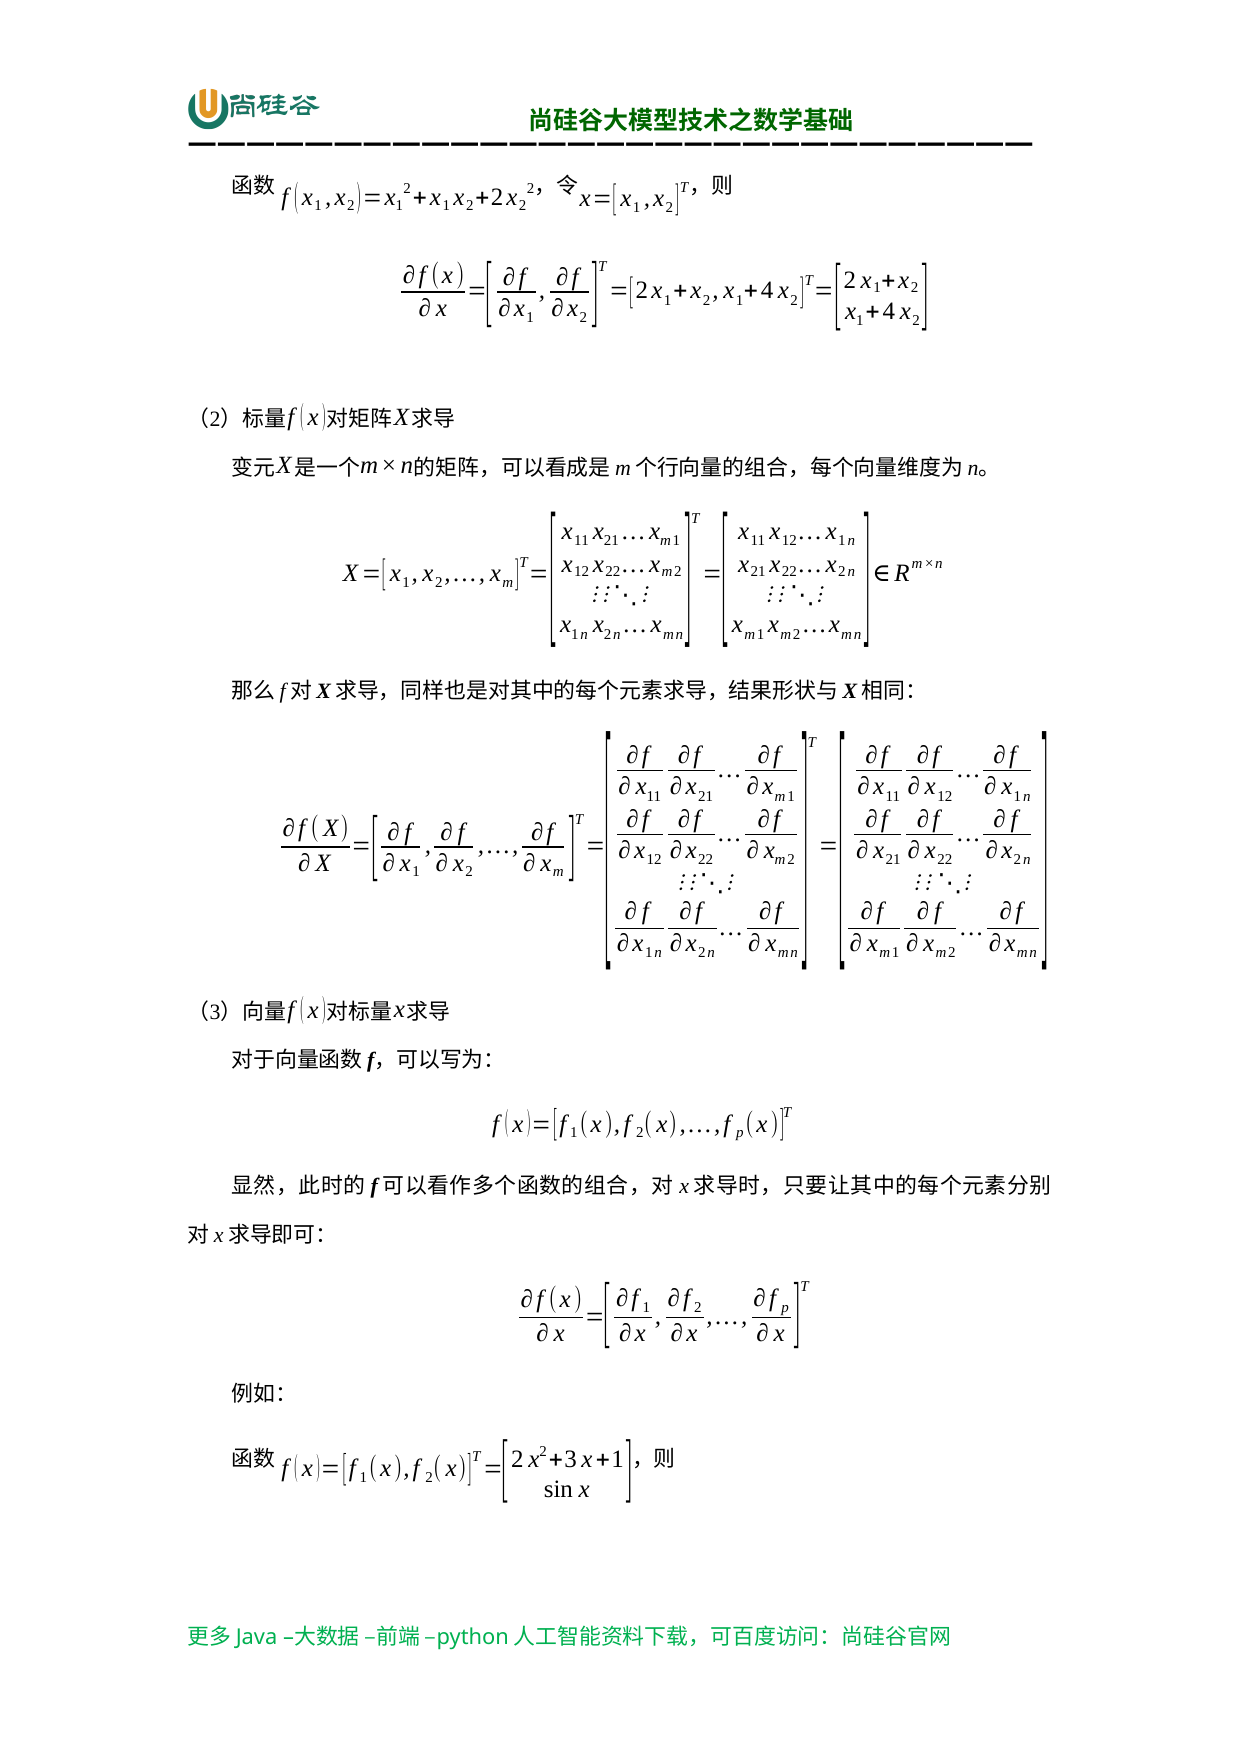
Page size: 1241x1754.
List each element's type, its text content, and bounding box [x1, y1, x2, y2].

text 函数 ，令，则 [187, 165, 1053, 230]
text 函数 ，则 [187, 1423, 1053, 1521]
text 显然，此时的f可以看作多个函数的组合，对x求导时，只要让其中的每个元素分别对x求导即可： [187, 1168, 1053, 1249]
text 那么f对X求导，同样也是对其中的每个元素求导，结果形状与X相同： [187, 673, 1053, 705]
picture [187, 88, 321, 130]
text 例如： [187, 1375, 1053, 1408]
text 对于向量函数f，可以写为： [187, 1042, 1053, 1074]
list （3）向量对标量求导 [187, 994, 1053, 1026]
text 变元是一个的矩阵，可以看成是m个行向量的组合，每个向量维度为n。 [187, 449, 1053, 482]
list （2）标量对矩阵求导 [187, 401, 1053, 433]
